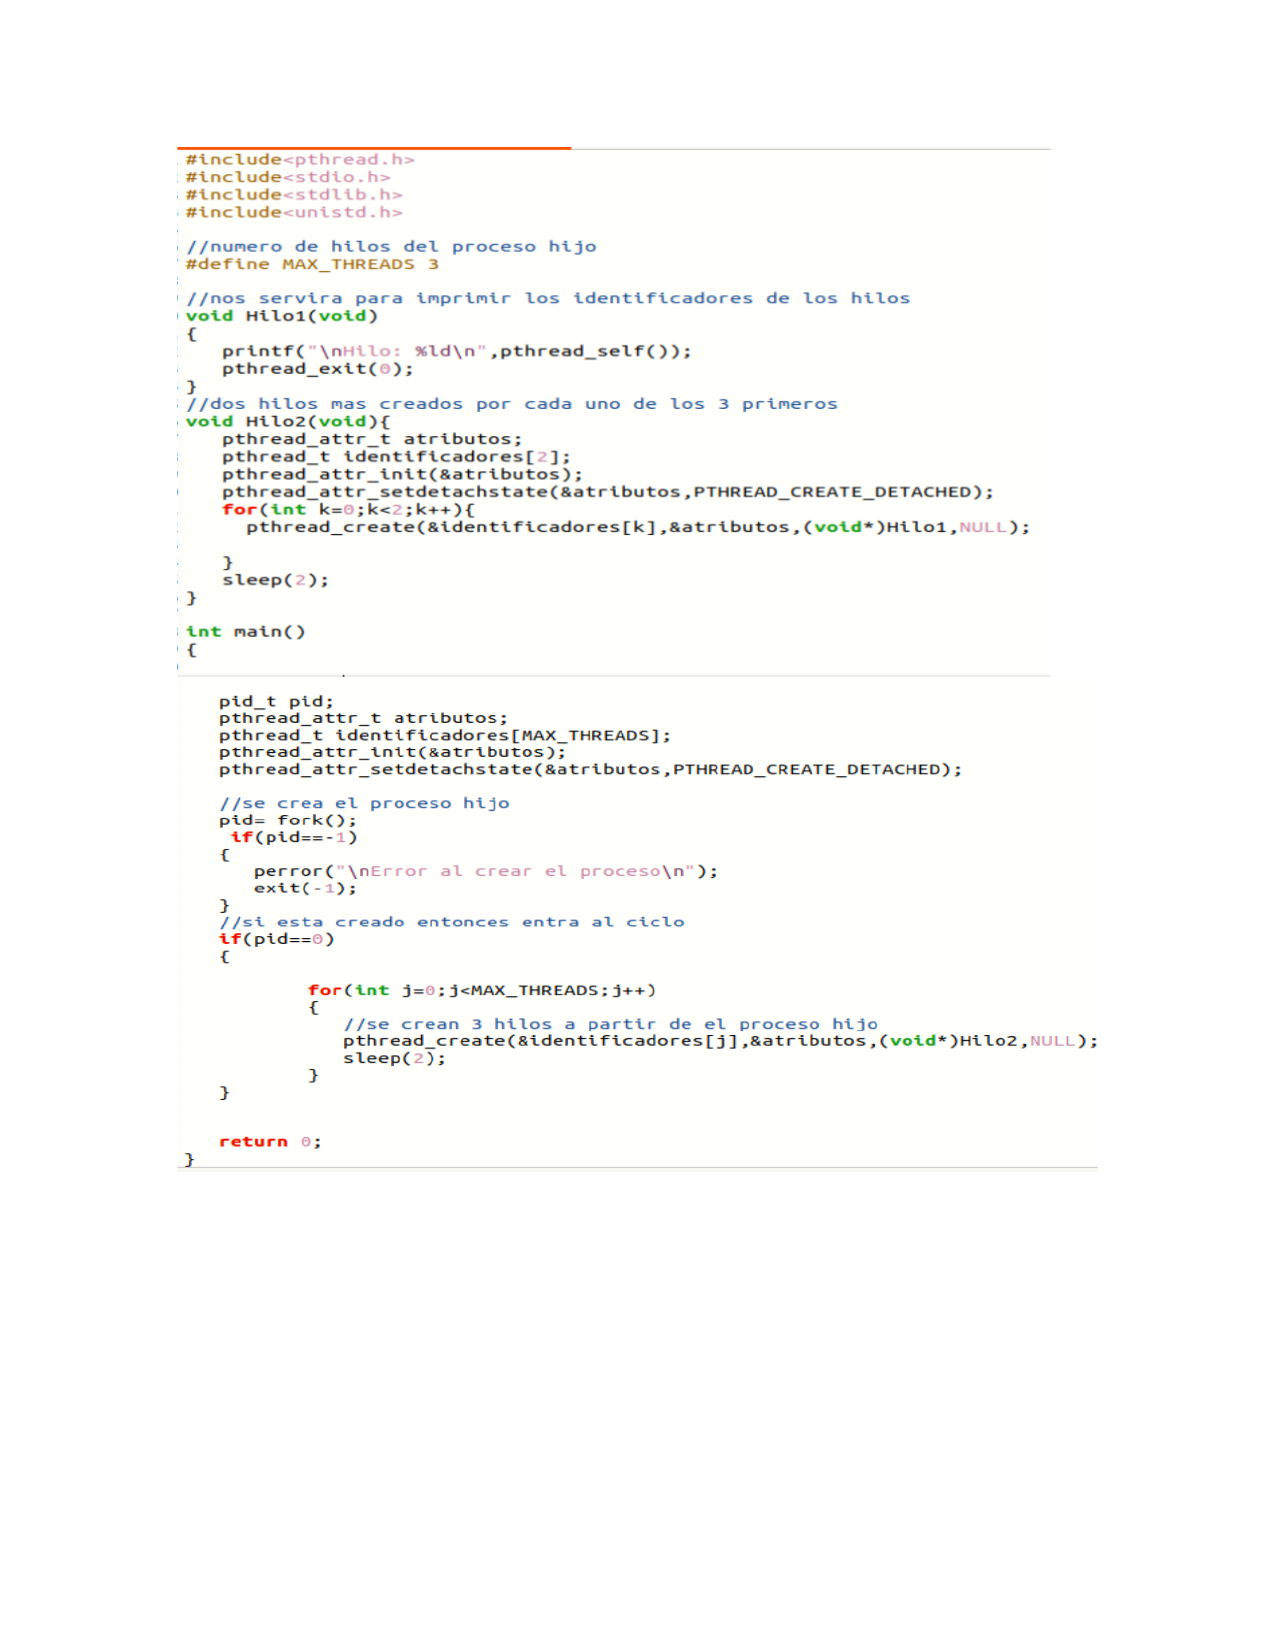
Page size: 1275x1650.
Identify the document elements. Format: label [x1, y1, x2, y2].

picture [177, 147, 1051, 677]
picture [177, 679, 1098, 1172]
